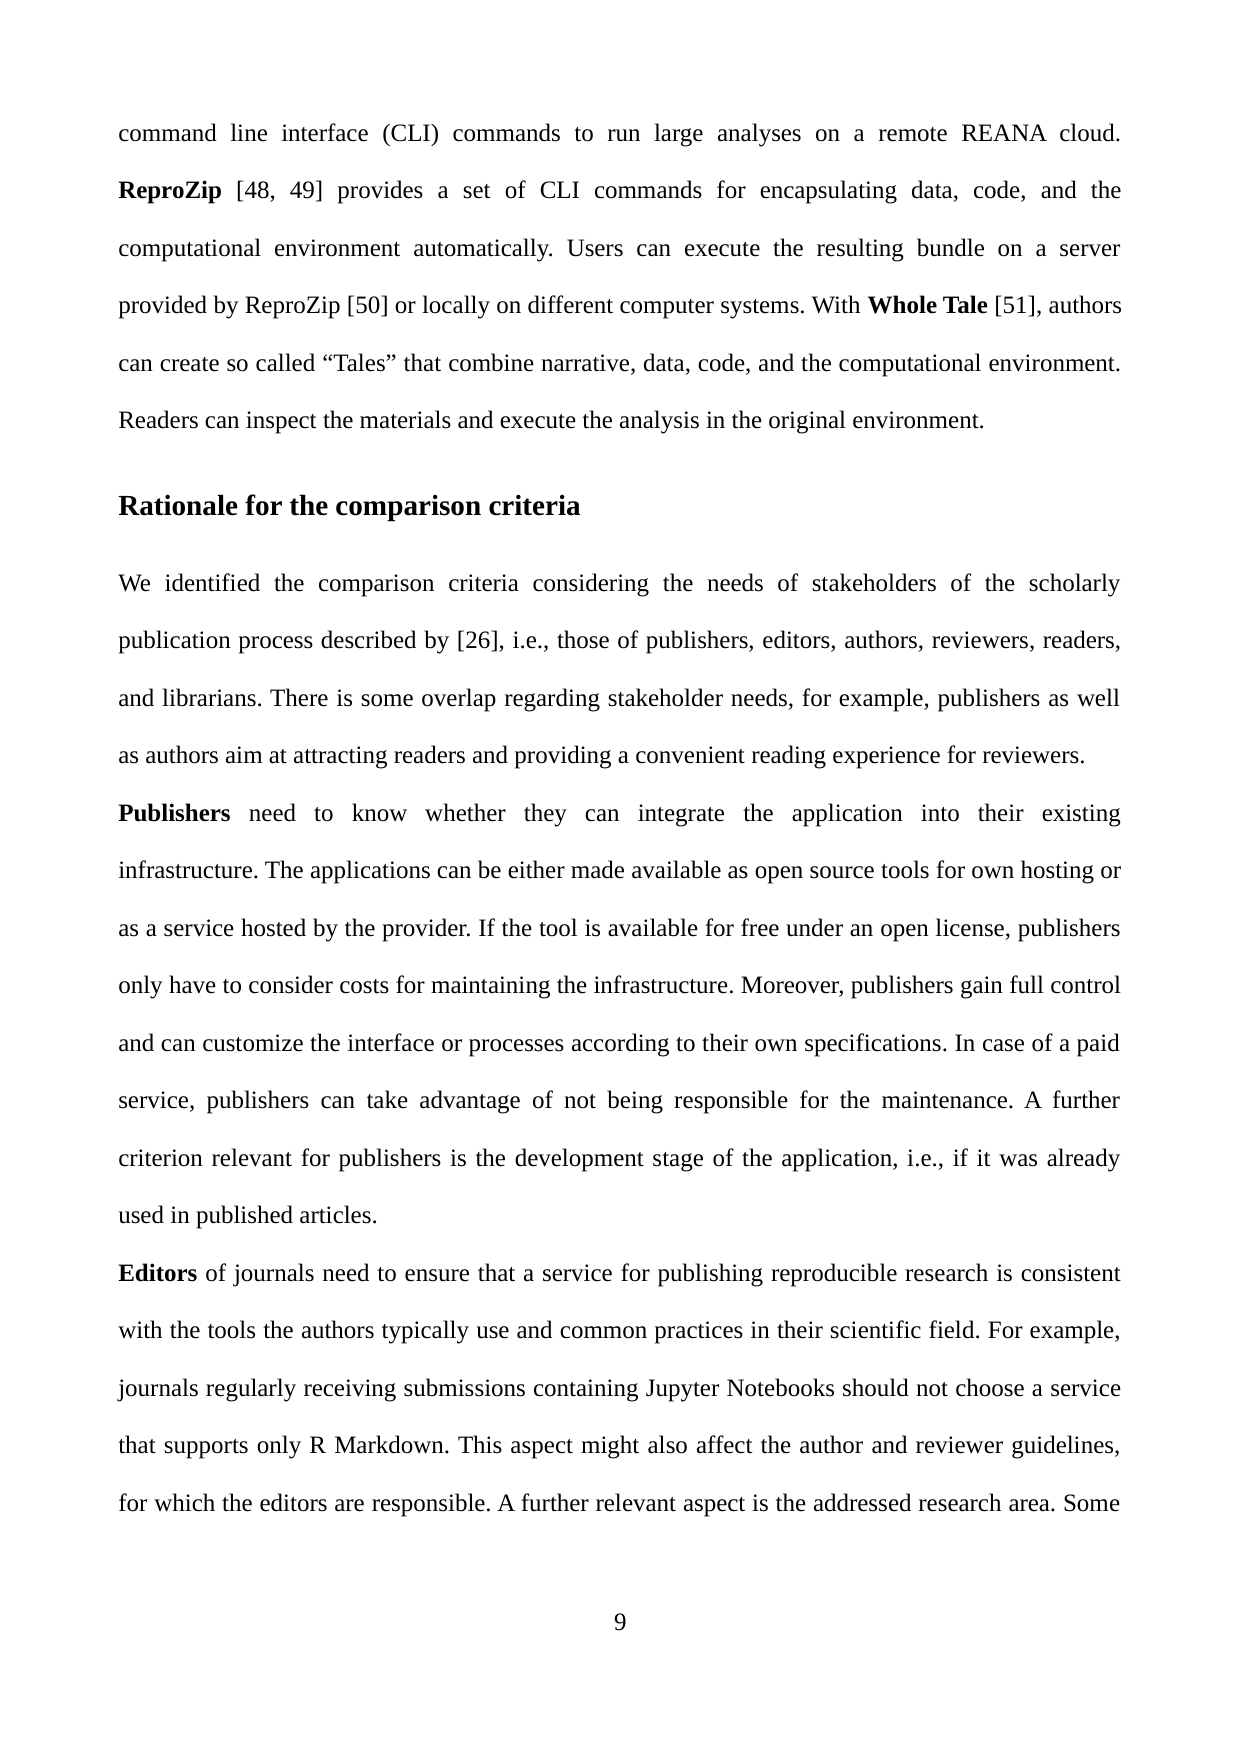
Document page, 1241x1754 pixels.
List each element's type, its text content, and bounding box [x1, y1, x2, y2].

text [118, 1258, 1122, 1516]
subtitle Rationale for the comparison criteria [118, 488, 1122, 522]
text Publishers need to know whether they can integrate the application into their existing infrastructure. The applications can be either made available as open source tools for own hosting or as a service hosted by the provider. If the tool is available for free under an open license, publishers only have to consider costs for maintaining the infrastructure. Moreover, publishers gain full control and can customize the interface or processes according to their own specifications. In case of a paid service, publishers can take advantage of not being responsible for the maintenance. A further criterion relevant for publishers is the development stage of the application, i.e., if it was already used in published articles. [118, 798, 1122, 1229]
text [118, 118, 1122, 434]
text We identified the comparison criteria considering the needs of stakeholders of the scholarly publication process described by [26], i.e., those of publishers, editors, authors, reviewers, readers, and librarians. There is some overlap regarding stakeholder needs, for example, publishers as well as authors aim at attracting readers and providing a convenient reading experience for reviewers. [118, 568, 1122, 769]
